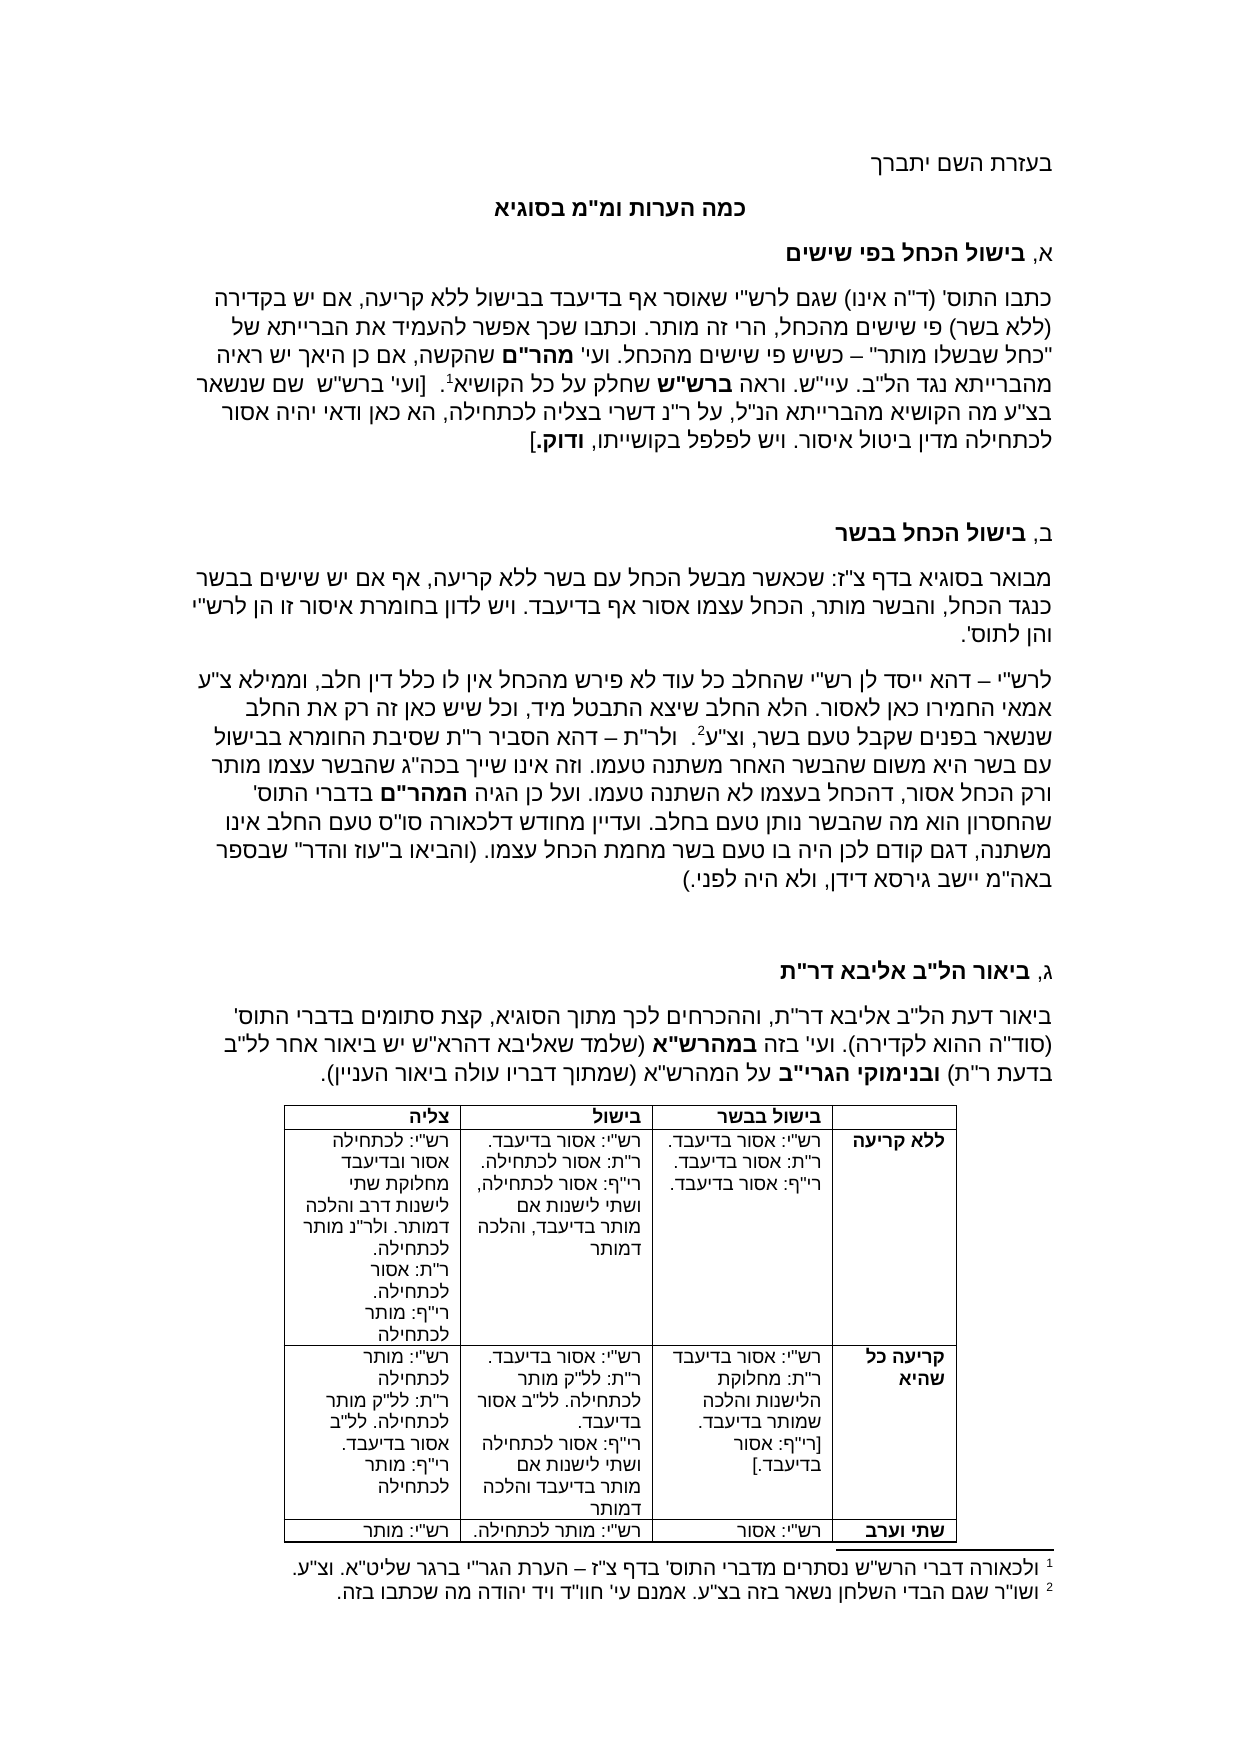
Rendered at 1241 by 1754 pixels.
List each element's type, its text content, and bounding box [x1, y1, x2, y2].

text בעזרת השם יתברך [187, 150, 1053, 176]
table_cell ללא קריעה [833, 1130, 956, 1345]
table_header [833, 1106, 956, 1129]
text ב, בישול הכחל בבשר [187, 519, 1053, 546]
table_header צליה [285, 1106, 460, 1129]
table_cell רש"י: אסור בדיעבד ר"ת: מחלוקת הלישנות והלכה שמותר בדיעבד. [רי"ף: אסור בדיעבד.] [653, 1346, 832, 1519]
text כתבו התוס' (ד"ה אינו) שגם לרש"י שאוסר אף בדיעבד בבישול ללא קריעה, אם יש בקדירה (ללא בשר) פי שישים מהכחל, הרי זה מותר. וכתבו שכך אפשר להעמיד את הברייתא של "כחל שבשלו מותר" – כשיש פי שישים מהכחל. ועי' מהר"ם שהקשה, אם כן היאך יש ראיה מהברייתא נגד הל"ב. עיי"ש. וראה ברש"ש שחלק על כל הקושיא. [ועי' ברש"ש שם שנשאר בצ"ע מה הקושיא מהברייתא הנ"ל, על ר"נ דשרי בצליה לכתחילה, הא כאן ודאי יהיה אסור לכתחילה מדין ביטול איסור. ויש לפלפל בקושייתו, ודוק.] [187, 285, 1053, 454]
table_cell רש"י: אסור בדיעבד. ר"ת: אסור בדיעבד. רי"ף: אסור בדיעבד. [653, 1130, 832, 1345]
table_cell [285, 1520, 460, 1541]
table_header בישול [461, 1106, 652, 1129]
table_cell רש"י: אסור בדיעבד. ר"ת: לל"ק מותר לכתחילה. לל"ב אסור בדיעבד. רי"ף: אסור לכתחילה ושתי לישנות אם מותר בדיעבד והלכה דמותר [461, 1346, 652, 1519]
text א, בישול הכחל בפי שישים [187, 240, 1053, 267]
text כמה הערות ומ"מ בסוגיא [187, 195, 1053, 221]
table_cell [461, 1520, 652, 1541]
table_cell קריעה כל שהיא [833, 1346, 956, 1519]
text ג, ביאור הל"ב אליבא דר"ת [187, 958, 1053, 984]
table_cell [653, 1520, 832, 1541]
table_header בישול בבשר [653, 1106, 832, 1129]
text לרש"י – דהא ייסד לן רש"י שהחלב כל עוד לא פירש מהכחל אין לו כלל דין חלב, וממילא צ"ע אמאי החמירו כאן לאסור. הלא החלב שיצא התבטל מיד, וכל שיש כאן זה רק את החלב שנשאר בפנים שקבל טעם בשר, וצ"ע. ולר"ת – דהא הסביר ר"ת שסיבת החומרא בבישול עם בשר היא משום שהבשר האחר משתנה טעמו. וזה אינו שייך בכה"ג שהבשר עצמו מותר ורק הכחל אסור, דהכחל בעצמו לא השתנה טעמו. ועל כן הגיה המהר"ם בדברי התוס' שהחסרון הוא מה שהבשר נותן טעם בחלב. ועדיין מחודש דלכאורה סו"ס טעם החלב אינו משתנה, דגם קודם לכן היה בו טעם בשר מחמת הכחל עצמו. (והביאו ב"עוז והדר" שבספר באה"מ יישב גירסא דידן, ולא היה לפני.) [187, 667, 1053, 892]
table_cell רש"י: לכתחילה אסור ובדיעבד מחלוקת שתי לישנות דרב והלכה דמותר. ולר"נ מותר לכתחילה. ר"ת: אסור לכתחילה. רי"ף: מותר לכתחילה [285, 1130, 460, 1345]
table_cell רש"י: מותר לכתחילה ר"ת: לל"ק מותר לכתחילה. לל"ב אסור בדיעבד. רי"ף: מותר לכתחילה [285, 1346, 460, 1519]
text מבואר בסוגיא בדף צ"ז: שכאשר מבשל הכחל עם בשר ללא קריעה, אף אם יש שישים בבשר כנגד הכחל, והבשר מותר, הכחל עצמו אסור אף בדיעבד. ויש לדון בחומרת איסור זו הן לרש"י והן לתוס'. [187, 564, 1053, 648]
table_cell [833, 1520, 956, 1541]
table_cell רש"י: אסור בדיעבד. ר"ת: אסור לכתחילה. רי"ף: אסור לכתחילה, ושתי לישנות אם מותר בדיעבד, והלכה דמותר [461, 1130, 652, 1345]
text ביאור דעת הל"ב אליבא דר"ת, וההכרחים לכך מתוך הסוגיא, קצת סתומים בדברי התוס' (סוד"ה ההוא לקדירה). ועי' בזה במהרש"א (שלמד שאליבא דהרא"ש יש ביאור אחר לל"ב בדעת ר"ת) ובנימוקי הגרי"ב על המהרש"א (שמתוך דבריו עולה ביאור העניין). [187, 1003, 1053, 1086]
